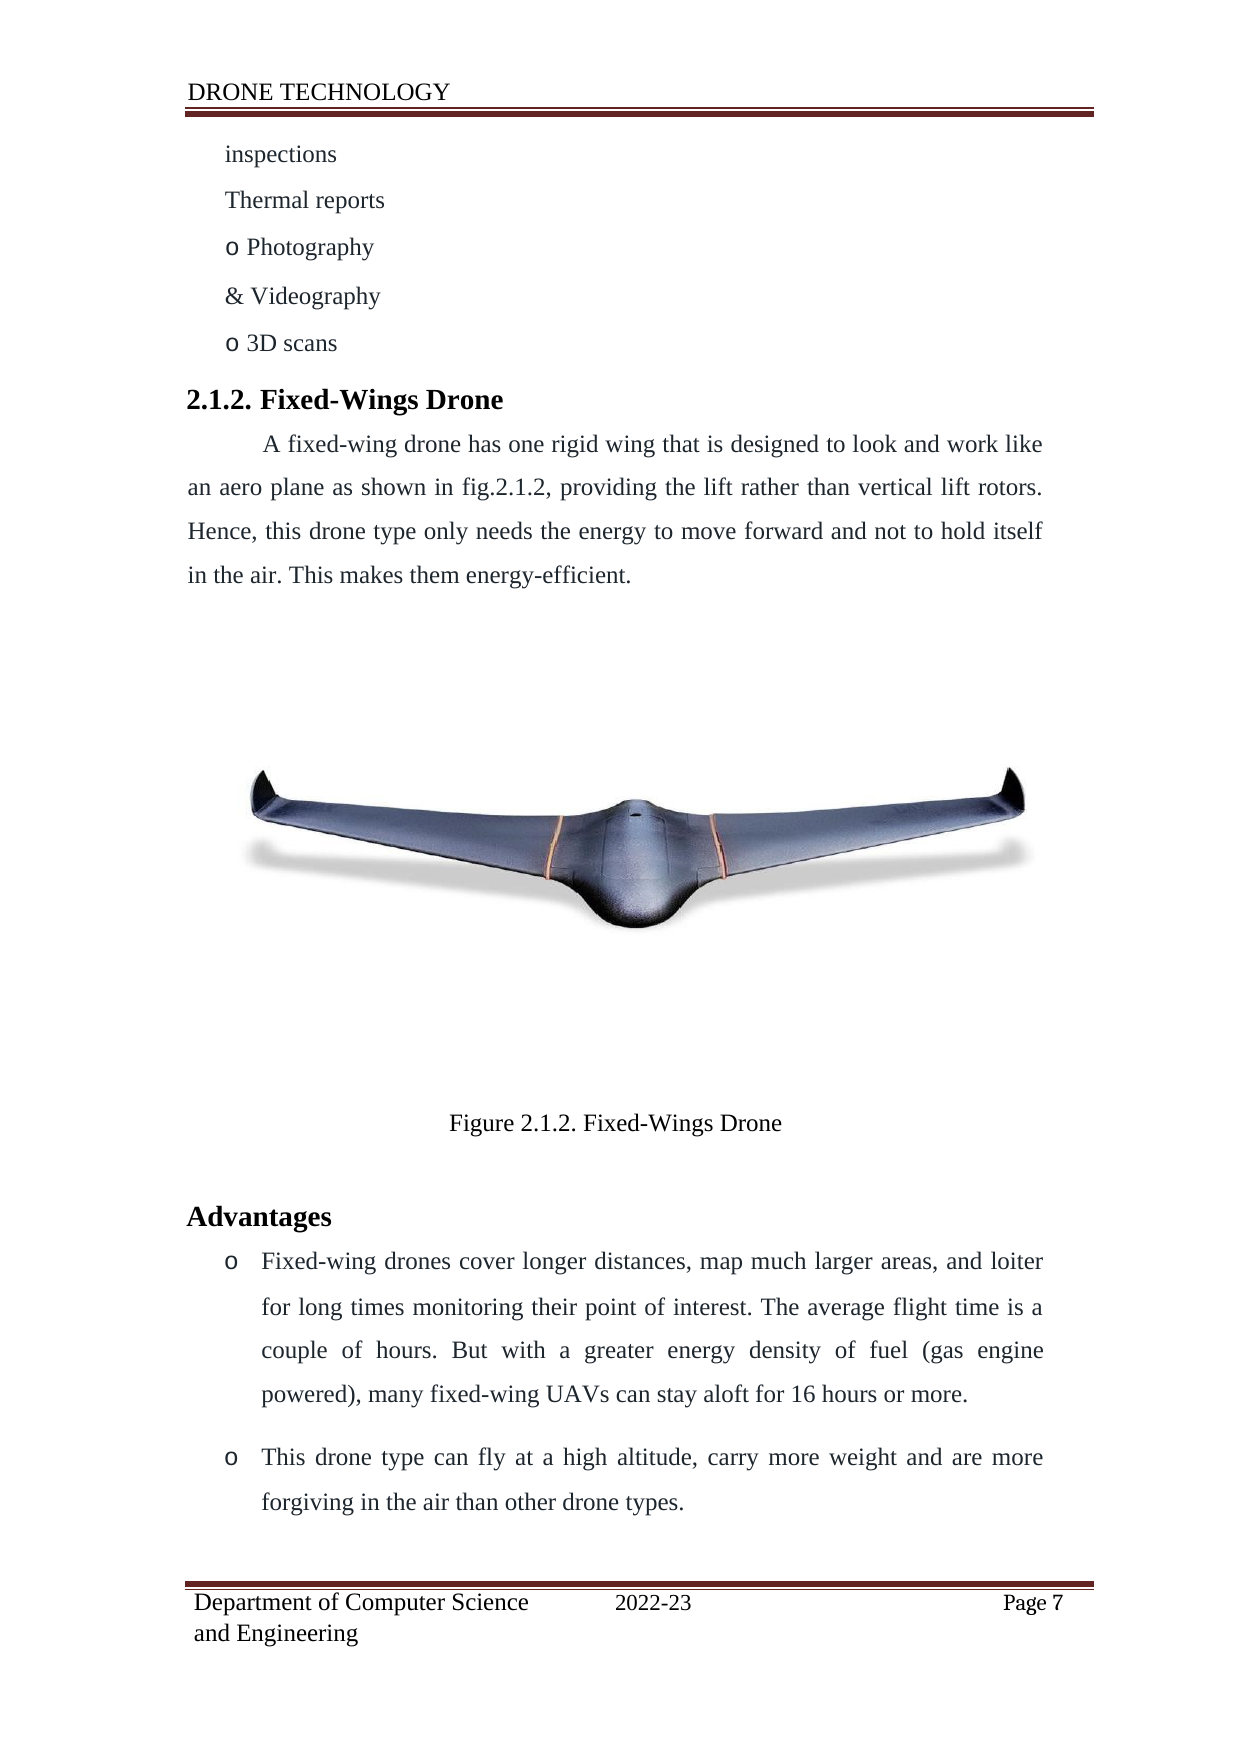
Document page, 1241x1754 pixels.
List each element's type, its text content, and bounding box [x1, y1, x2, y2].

subtitle Advantages [186, 1199, 940, 1233]
list This drone type can fly at a high altitude, carry more weight and are more forgiving in the air than other drone types. [223, 1442, 1044, 1516]
list Fixed-wing drones cover longer distances, map much larger areas, and loiter for long times monitoring their point of interest. The average flight time is a couple of hours. But with a greater energy density of fuel (gas engine powered), many fixed-wing UAVs can stay aloft for 16 hours or more. [223, 1246, 1044, 1408]
text Figure 2.1.2. Fixed-Wings Drone [262, 1108, 969, 1137]
text A fixed-wing drone has one rigid wing that is designed to look and work like an aero plane as shown in fig.2.1.2, providing the lift rather than vertical lift rotors. Hence, this drone type only needs the energy to move forward and not to hold itself in the air. This makes them energy-efficient. [187, 429, 1044, 588]
subtitle 2.1.2. Fixed-Wings Drone [186, 382, 940, 416]
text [186, 139, 399, 358]
picture [187, 627, 1091, 1075]
